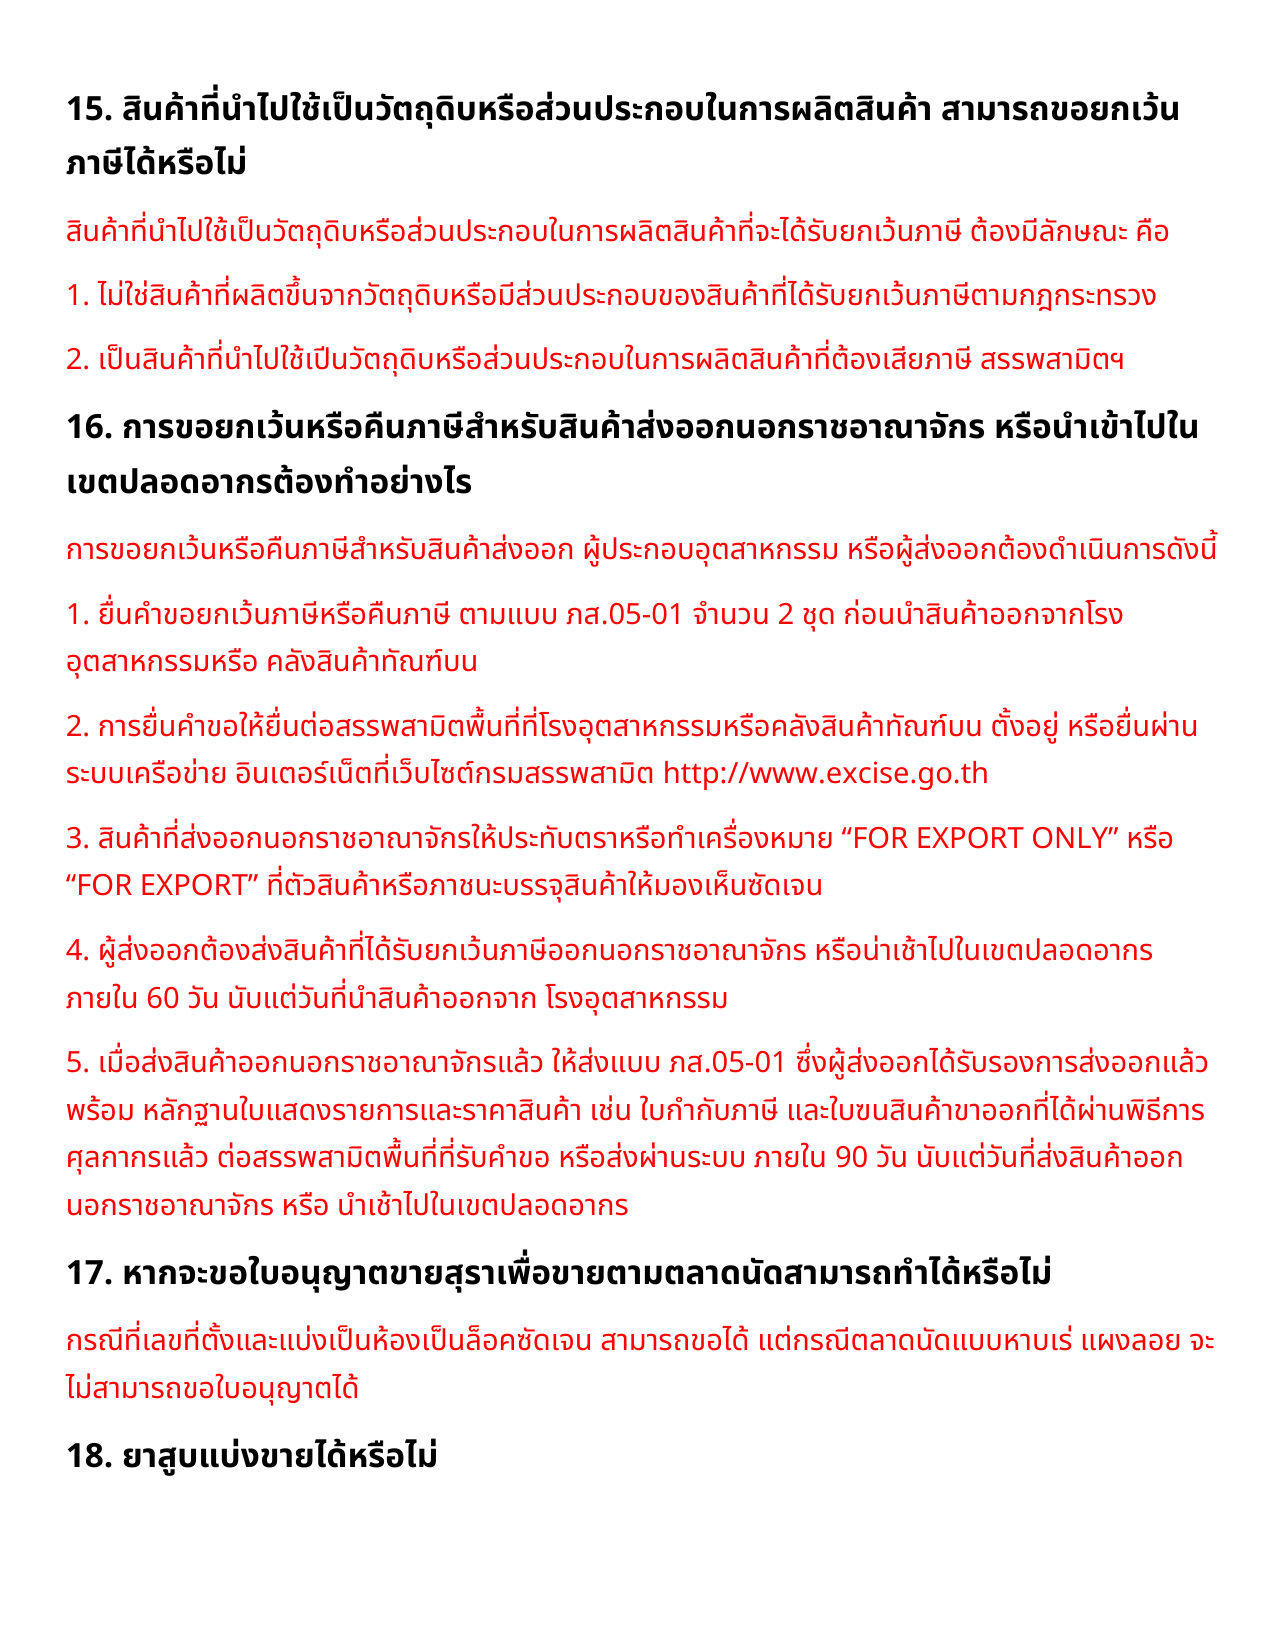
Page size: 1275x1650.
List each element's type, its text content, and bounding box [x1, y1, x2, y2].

text 5. เมื่อส่งสินค้าออกนอกราชอาณาจักรแล้ว ให้ส่งแบบ ภส.05-01 ซึ่งผู้ส่งออกได้รับรองการส่งออกแล้ว พร้อม หลักฐานใบแสดงรายการและราคาสินค้า เช่น ใบกำกับภาษี และใบฃนสินค้าขาออกที่ได้ผ่านพิธีการศุลกากรแล้ว ต่อสรรพสามิตพื้นที่ที่รับคำขอ หรือส่งผ่านระบบ ภายใน 90 วัน นับแต่วันที่ส่งสินค้าออกนอกราชอาณาจักร หรือ นำเช้าไปในเขตปลอดอากร [66, 1041, 1228, 1228]
text การขอยกเว้นหรือคืนภาษีสำหรับสินค้าส่งออก ผู้ประกอบอุตสาหกรรม หรือผู้ส่งออกต้องดำเนินการดังนี้ [66, 529, 1228, 573]
text 1. ยื่นคำขอยกเว้นภาษีหรือคืนภาษี ตามแบบ ภส.05-01 จำนวน 2 ชุด ก่อนนำสินค้าออกจากโรงอุตสาหกรรมหรือ คลังสินค้าทัณฑ์บน [66, 593, 1228, 685]
text 17. หากจะขอใบอนุญาตขายสุราเพื่อขายตามตลาดนัดสามารถทำได้หรือไม่ [66, 1248, 1228, 1299]
text 3. สินค้าที่ส่งออกนอกราชอาณาจักรให้ประทับตราหรือทำเครื่องหมาย “FOR EXPORT ONLY” หรือ “FOR EXPORT” ที่ตัวสินค้าหรือภาชนะบรรจุสินค้าให้มองเห็นซัดเจน [66, 817, 1228, 909]
text 15. สินค้าที่นำไปใช้เป็นวัตถุดิบหรือส่วนประกอบในการผลิตสินค้า สามารถขอยกเว้นภาษีได้หรือไม่ [66, 84, 1228, 189]
text 16. การขอยกเว้นหรือคืนภาษีสำหรับสินค้าส่งออกนอกราชอาณาจักร หรือนำเข้าไปในเขตปลอดอากรต้องทำอย่างไร [66, 403, 1228, 508]
text 2. เป็นสินค้าที่นำไปใช้เปีนวัตถุดิบหรือส่วนประกอบในการผลิตสินค้าที่ต้องเสียภาษี สรรพสามิตฯ [66, 339, 1228, 383]
text สินค้าที่นำไปใช้เป็นวัตถุดิบหรือส่วนประกอบในการผลิตสินค้าที่จะได้รับยกเว้นภาษี ต้องมีลักษณะ คือ [66, 210, 1228, 254]
text 4. ผู้ส่งออกต้องส่งสินค้าที่ได้รับยกเว้นภาษีออกนอกราชอาณาจักร หรือน่าเช้าไปในเขตปลอดอากร ภายใน 60 วัน นับแต่วันที่นำสินค้าออกจาก โรงอุตสาหกรรม [66, 929, 1228, 1021]
text 18. ยาสูบแบ่งขายได้หรือไม่ [66, 1431, 1228, 1482]
text กรณีที่เลขที่ตั้งและแบ่งเป็นห้องเป็นล็อคซัดเจน สามารถขอได้ แต่กรณีตลาดนัดแบบหาบเร่ แผงลอย จะไม่สามารถขอใบอนุญาตได้ [66, 1320, 1228, 1411]
text 2. การยื่นคำขอให้ยื่นต่อสรรพสามิตพื้นที่ที่โรงอุตสาหกรรมหรือคลังสินค้าทัณฑ์บน ตั้งอยู่ หรือยื่นผ่านระบบเครือข่าย อินเตอร์เน็ตที่เว็บไซต์กรมสรรพสามิต http://www.excise.go.th [66, 705, 1228, 797]
text 1. ไม่ใช่สินค้าที่ผลิตขึ้นจากวัตถุดิบหรือมีส่วนประกอบของสินค้าที่ได้รับยกเว้นภาษีตามกฎกระทรวง [66, 274, 1228, 318]
